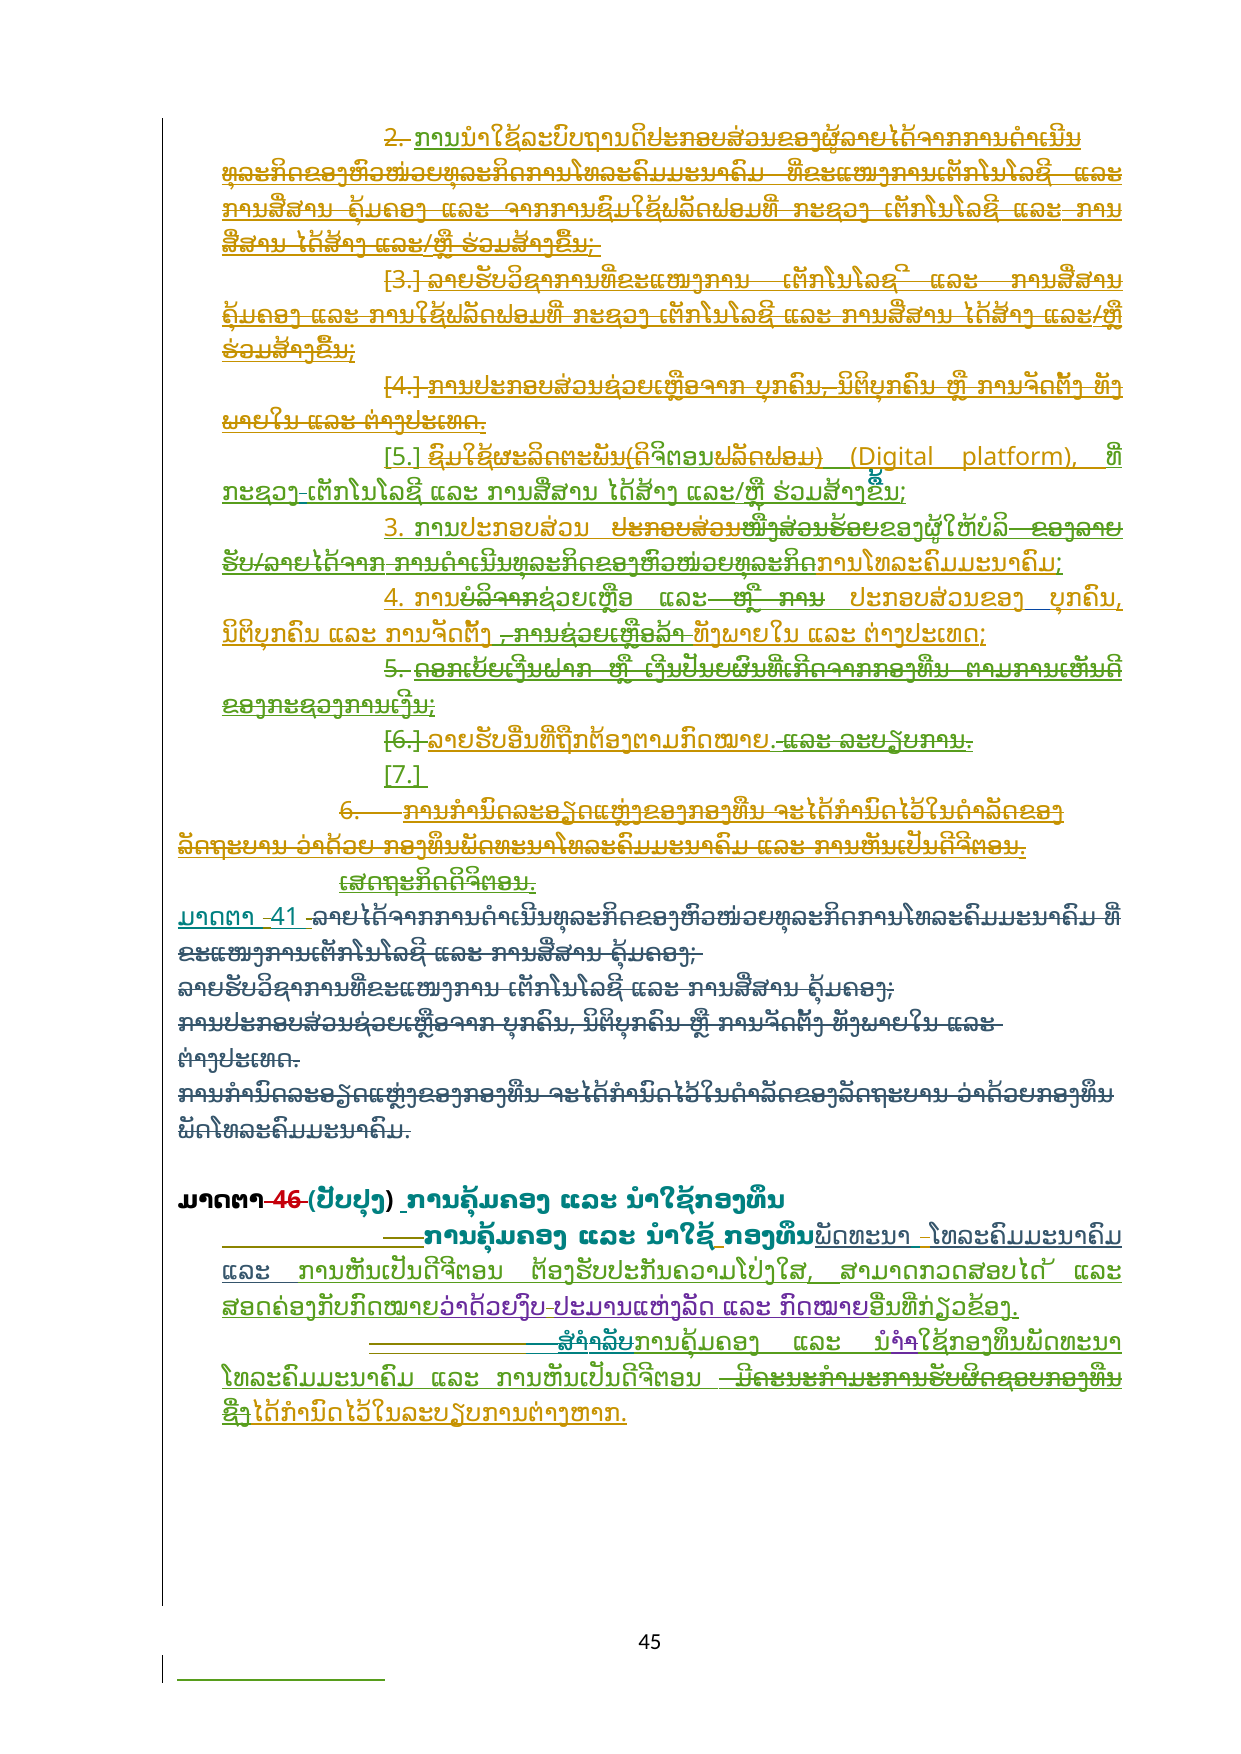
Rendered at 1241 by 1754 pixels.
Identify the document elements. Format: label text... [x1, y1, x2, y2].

subtitle (ປັບປຸງ) ການ​ຄຸ້ມ​ຄອງ ​ແລະ ນຳ​ໃຊ້​ກອງ​ທຶນ [177, 1181, 1122, 1216]
text ການຄຸ້ມຄອງ ແລະ ນຳໃຊ້ກອງທຶນ [222, 1216, 1122, 1282]
text ການຄຸ້ມຄອງ ແລະ ນຳໃຊ້ກອງທຶນ [222, 1283, 1122, 1322]
